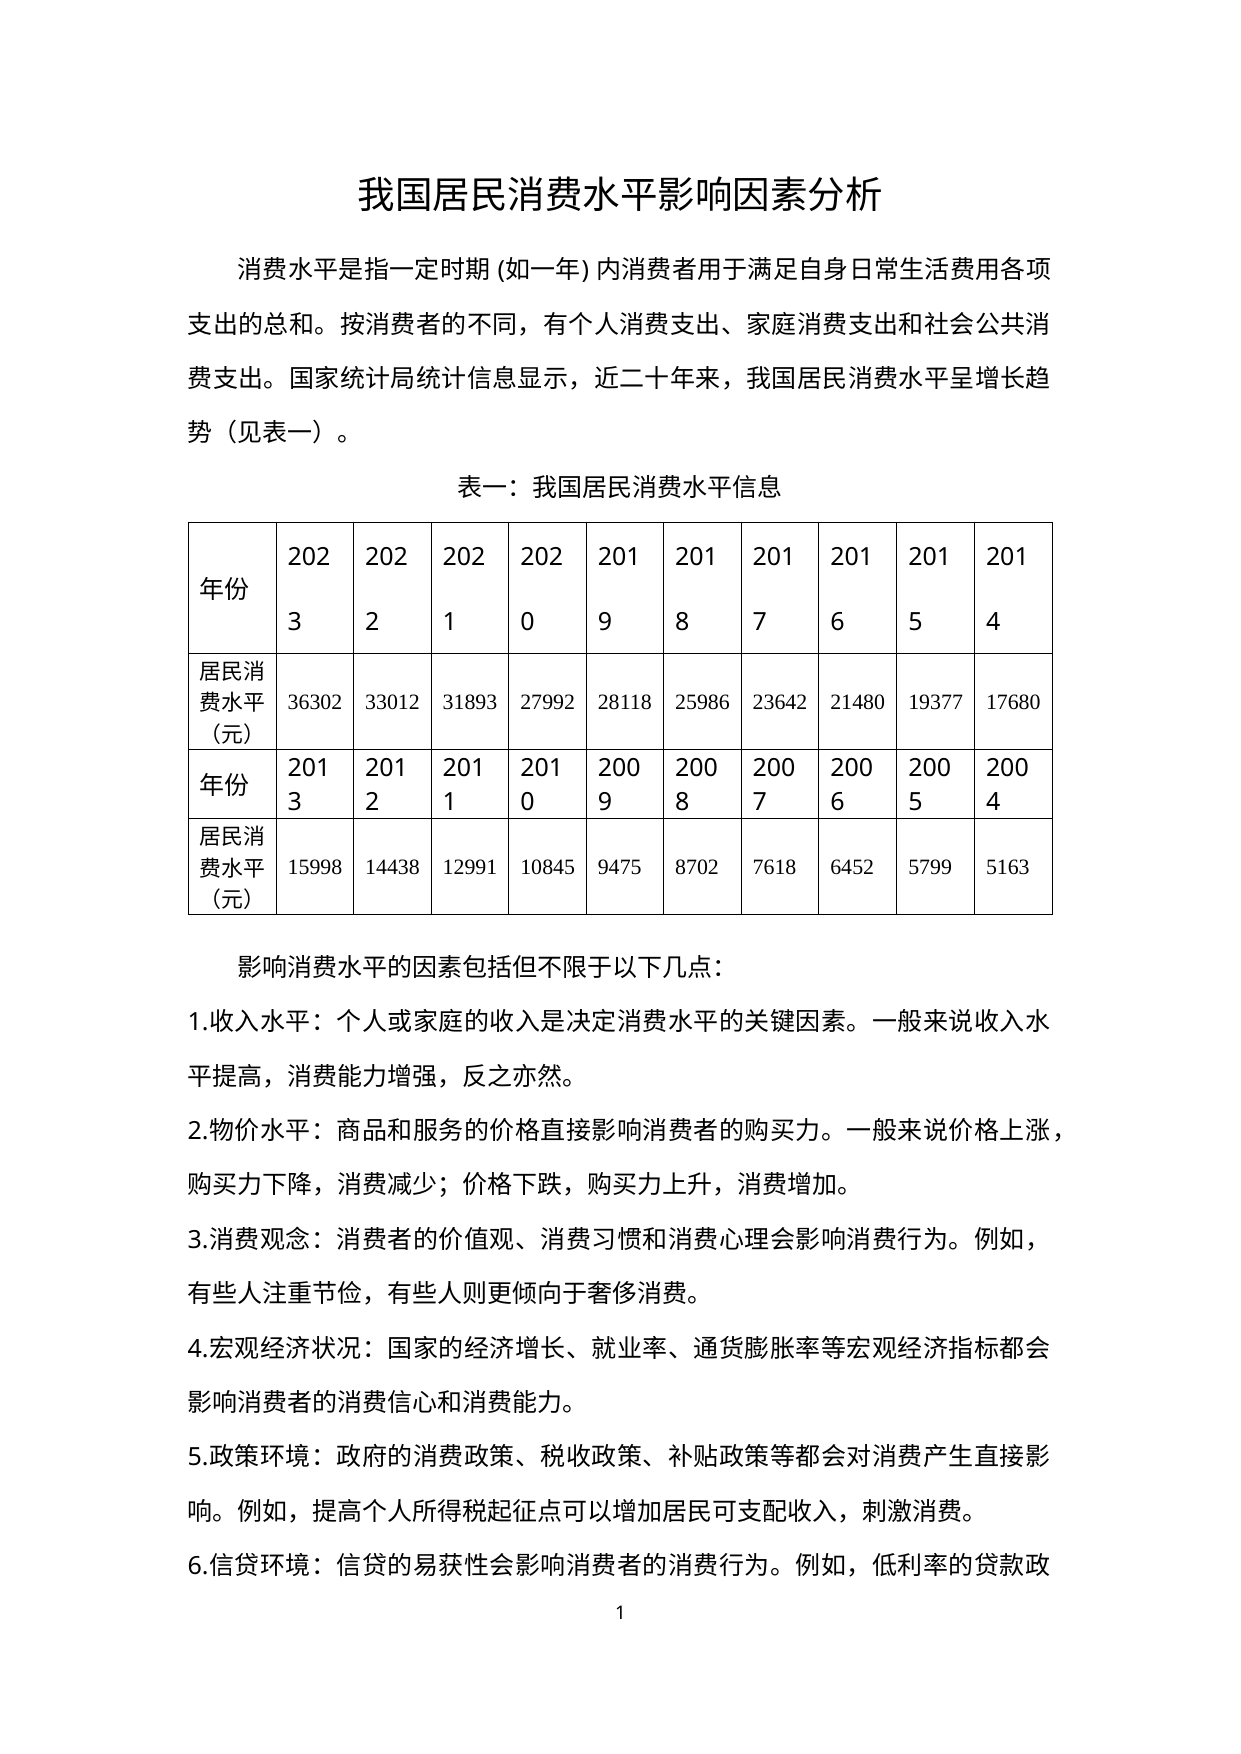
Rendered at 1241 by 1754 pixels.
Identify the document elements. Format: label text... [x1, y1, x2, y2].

table_cell 28118 [587, 654, 663, 749]
table_cell 年份 [189, 750, 276, 818]
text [187, 1546, 1053, 1582]
text 我国居民消费水平影响因素分析 [187, 160, 1053, 225]
table_cell 2012 [354, 750, 431, 818]
table_cell 2004 [975, 750, 1052, 818]
table_header 2016 [819, 523, 896, 653]
table_cell 居民消费水平 （元） [189, 819, 276, 914]
table_header 2023 [277, 523, 353, 653]
table_cell 5799 [897, 819, 974, 914]
table_cell 2010 [509, 750, 586, 818]
table_cell 15998 [277, 819, 353, 914]
table_header 2018 [664, 523, 741, 653]
table_cell 居民消费水平（元） [189, 654, 276, 749]
text 影响消费水平的因素包括但不限于以下几点： [187, 947, 1053, 984]
table_header 2019 [587, 523, 663, 653]
table_header 2020 [509, 523, 586, 653]
text 1.收入水平：个人或家庭的收入是决定消费水平的关键因素。一般来说收入水平提高，消费能力增强，反之亦然。 [187, 1002, 1053, 1092]
table_header 2022 [354, 523, 431, 653]
table_cell 17680 [975, 654, 1052, 749]
text 表一：我国居民消费水平信息 [187, 467, 1053, 503]
table_cell 23642 [742, 654, 818, 749]
table_header 2015 [897, 523, 974, 653]
table_header 2017 [742, 523, 818, 653]
table_cell 19377 [897, 654, 974, 749]
table_cell 12991 [432, 819, 508, 914]
table_cell 2008 [664, 750, 741, 818]
table_cell 36302 [277, 654, 353, 749]
text 4.宏观经济状况：国家的经济增长、就业率、通货膨胀率等宏观经济指标都会影响消费者的消费信心和消费能力。 [187, 1328, 1053, 1419]
table_cell 8702 [664, 819, 741, 914]
table_cell 2005 [897, 750, 974, 818]
text 消费水平是指一定时期 (如一年) 内消费者用于满足自身日常生活费用各项支出的总和。按消费者的不同，有个人消费支出、家庭消费支出和社会公共消费支出。国家统计局统计信息显示，近二十年来，我国居民消费水平呈增长趋势（见表一）。 [187, 250, 1053, 449]
table_cell 27992 [509, 654, 586, 749]
table_cell 2013 [277, 750, 353, 818]
table_cell 33012 [354, 654, 431, 749]
table_cell 31893 [432, 654, 508, 749]
table_cell 2007 [742, 750, 818, 818]
table_cell 6452 [819, 819, 896, 914]
table_cell 2006 [819, 750, 896, 818]
text 5.政策环境：政府的消费政策、税收政策、补贴政策等都会对消费产生直接影响。例如，提高个人所得税起征点可以增加居民可支配收入，刺激消费。 [187, 1437, 1053, 1527]
text 2.物价水平：商品和服务的价格直接影响消费者的购买力。一般来说价格上涨，购买力下降，消费减少；价格下跌，购买力上升，消费增加。 [187, 1111, 1053, 1201]
table_cell 14438 [354, 819, 431, 914]
table_cell 2011 [432, 750, 508, 818]
table_cell 5163 [975, 819, 1052, 914]
table_header 年份 [189, 523, 276, 653]
text 3.消费观念：消费者的价值观、消费习惯和消费心理会影响消费行为。例如，有些人注重节俭，有些人则更倾向于奢侈消费。 [187, 1219, 1053, 1310]
table_header 2021 [432, 523, 508, 653]
table_cell 25986 [664, 654, 741, 749]
table_cell 21480 [819, 654, 896, 749]
table_cell 10845 [509, 819, 586, 914]
table_cell 7618 [742, 819, 818, 914]
table_cell 9475 [587, 819, 663, 914]
table_cell 2009 [587, 750, 663, 818]
table_header 2014 [975, 523, 1052, 653]
